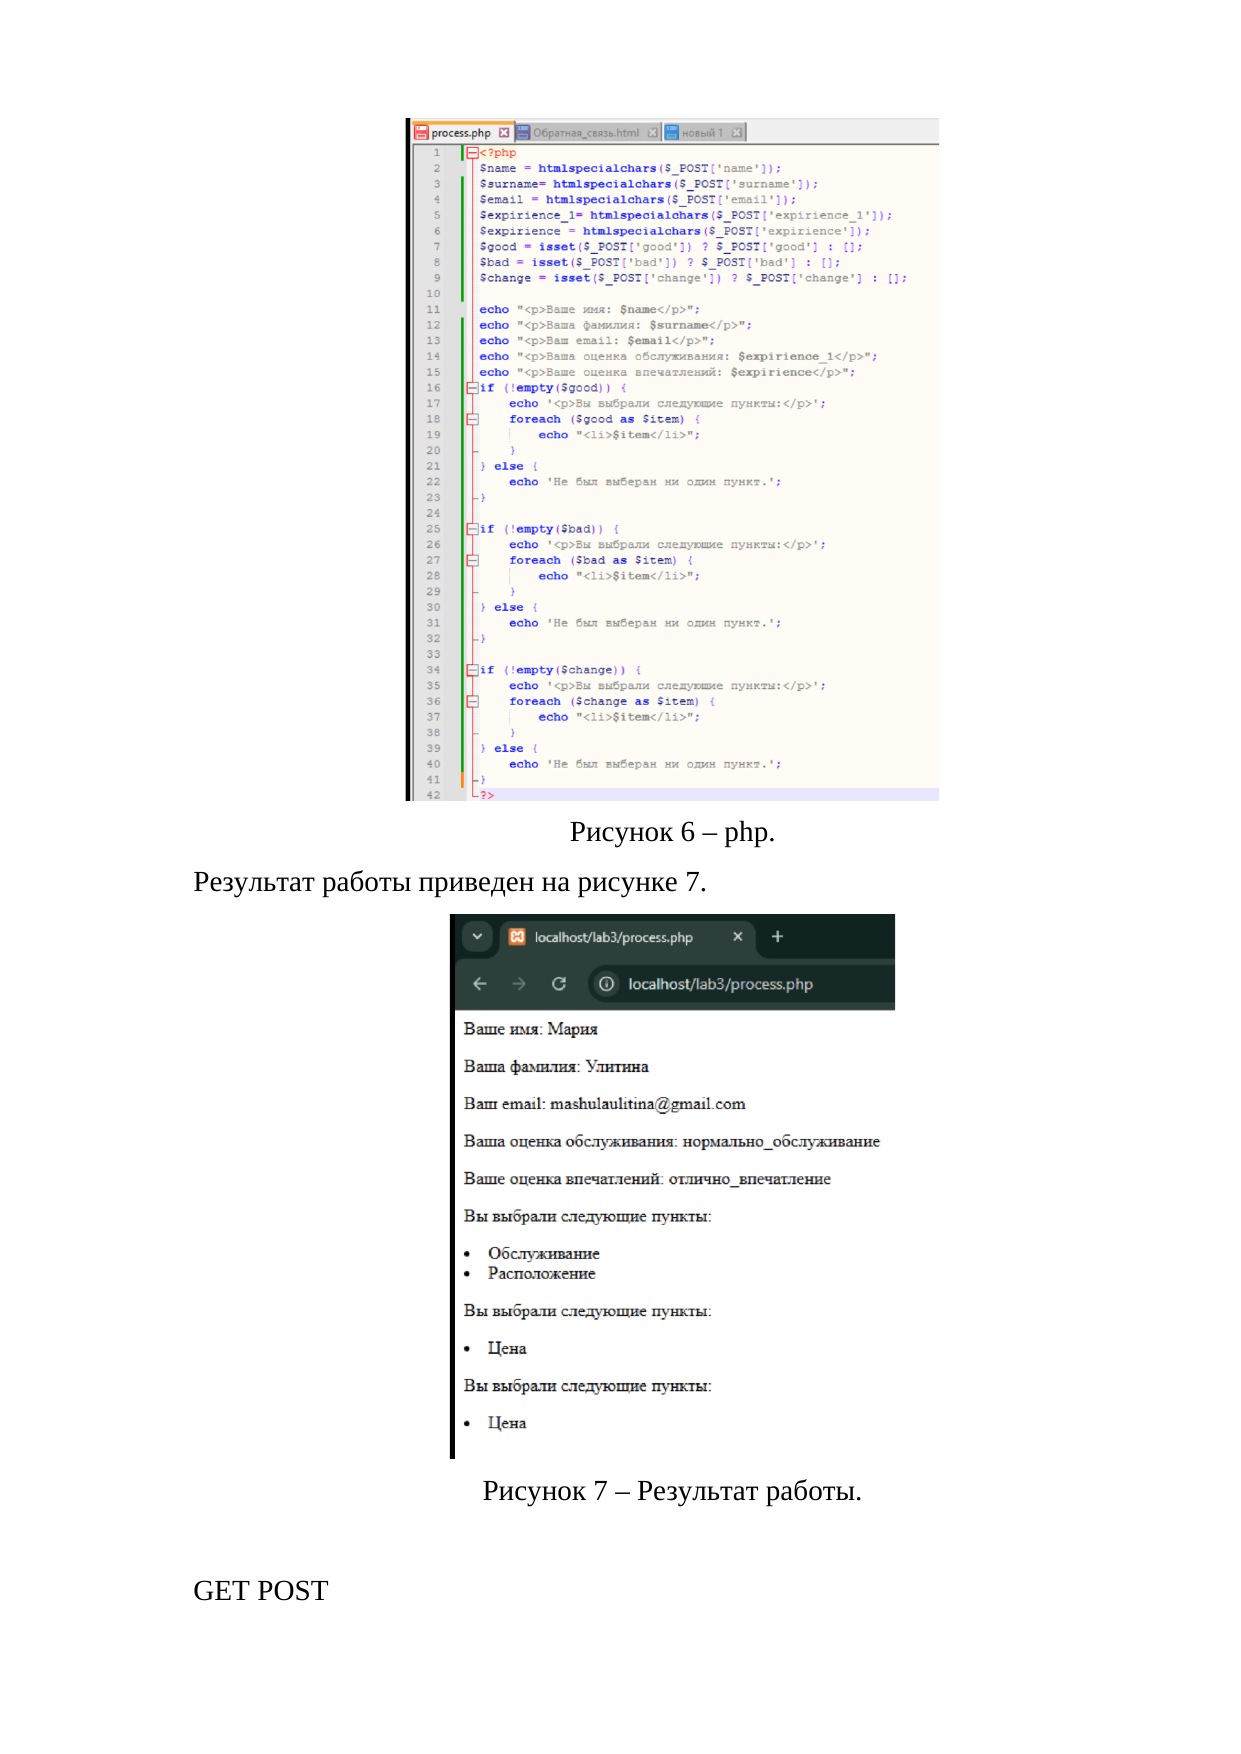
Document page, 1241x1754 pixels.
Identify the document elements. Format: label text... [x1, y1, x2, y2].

picture [449, 914, 896, 1459]
list Рисунок 6 – php. [118, 814, 1152, 848]
picture [405, 118, 940, 801]
list GET POST [118, 1573, 1152, 1607]
list Результат работы приведен на рисунке 7. [118, 864, 1152, 898]
list Рисунок 7 – Результат работы. [118, 1473, 1152, 1506]
